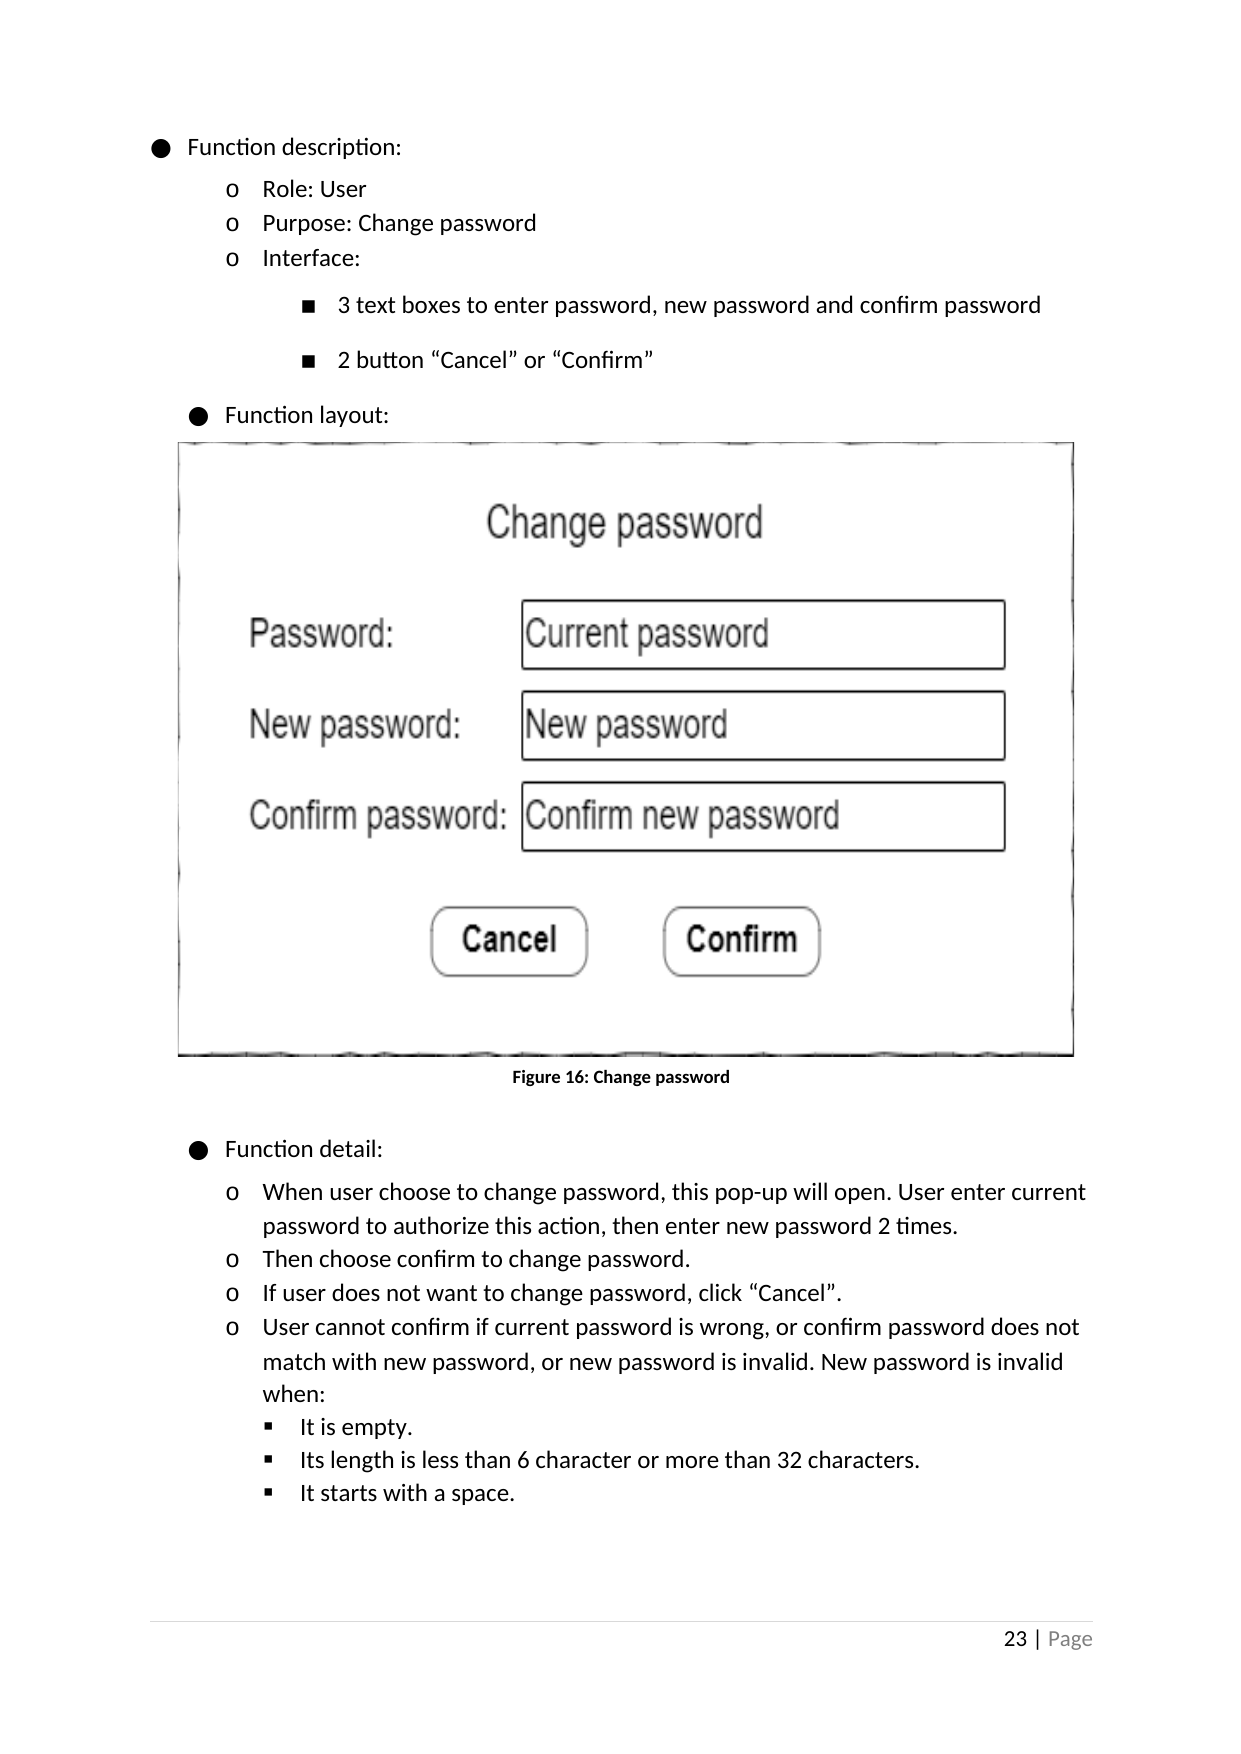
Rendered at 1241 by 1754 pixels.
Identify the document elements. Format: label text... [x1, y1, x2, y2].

list Its length is less than 6 character or more than 32 characters. [262, 1444, 1093, 1475]
list User cannot confirm if current password is wrong, or confirm password does not match with new password, or new password is invalid. New password is invalid when: [225, 1312, 1093, 1409]
list Purpose: Change password [225, 207, 1093, 239]
list Interface: [225, 242, 1093, 273]
list 2 button “Cancel” or “Confirm” [300, 331, 1093, 383]
list Then choose confirm to change password. [225, 1243, 1093, 1275]
list Function description: [150, 118, 1093, 169]
list Function layout: [187, 387, 1093, 438]
list 3 text boxes to enter password, new password and confirm password [300, 276, 1093, 327]
list It is empty. [262, 1412, 1093, 1442]
list If user does not want to change password, click “Cancel”. [225, 1277, 1093, 1309]
list Function detail: [187, 1121, 1093, 1172]
list It starts with a space. [262, 1477, 1093, 1508]
list Role: User [225, 173, 1093, 205]
picture [177, 442, 1075, 1057]
text Figure 16: Change password [150, 1065, 1093, 1088]
list When user choose to change password, this pop-up will open. User enter current password to authorize this action, then enter new password 2 times. [225, 1176, 1093, 1241]
